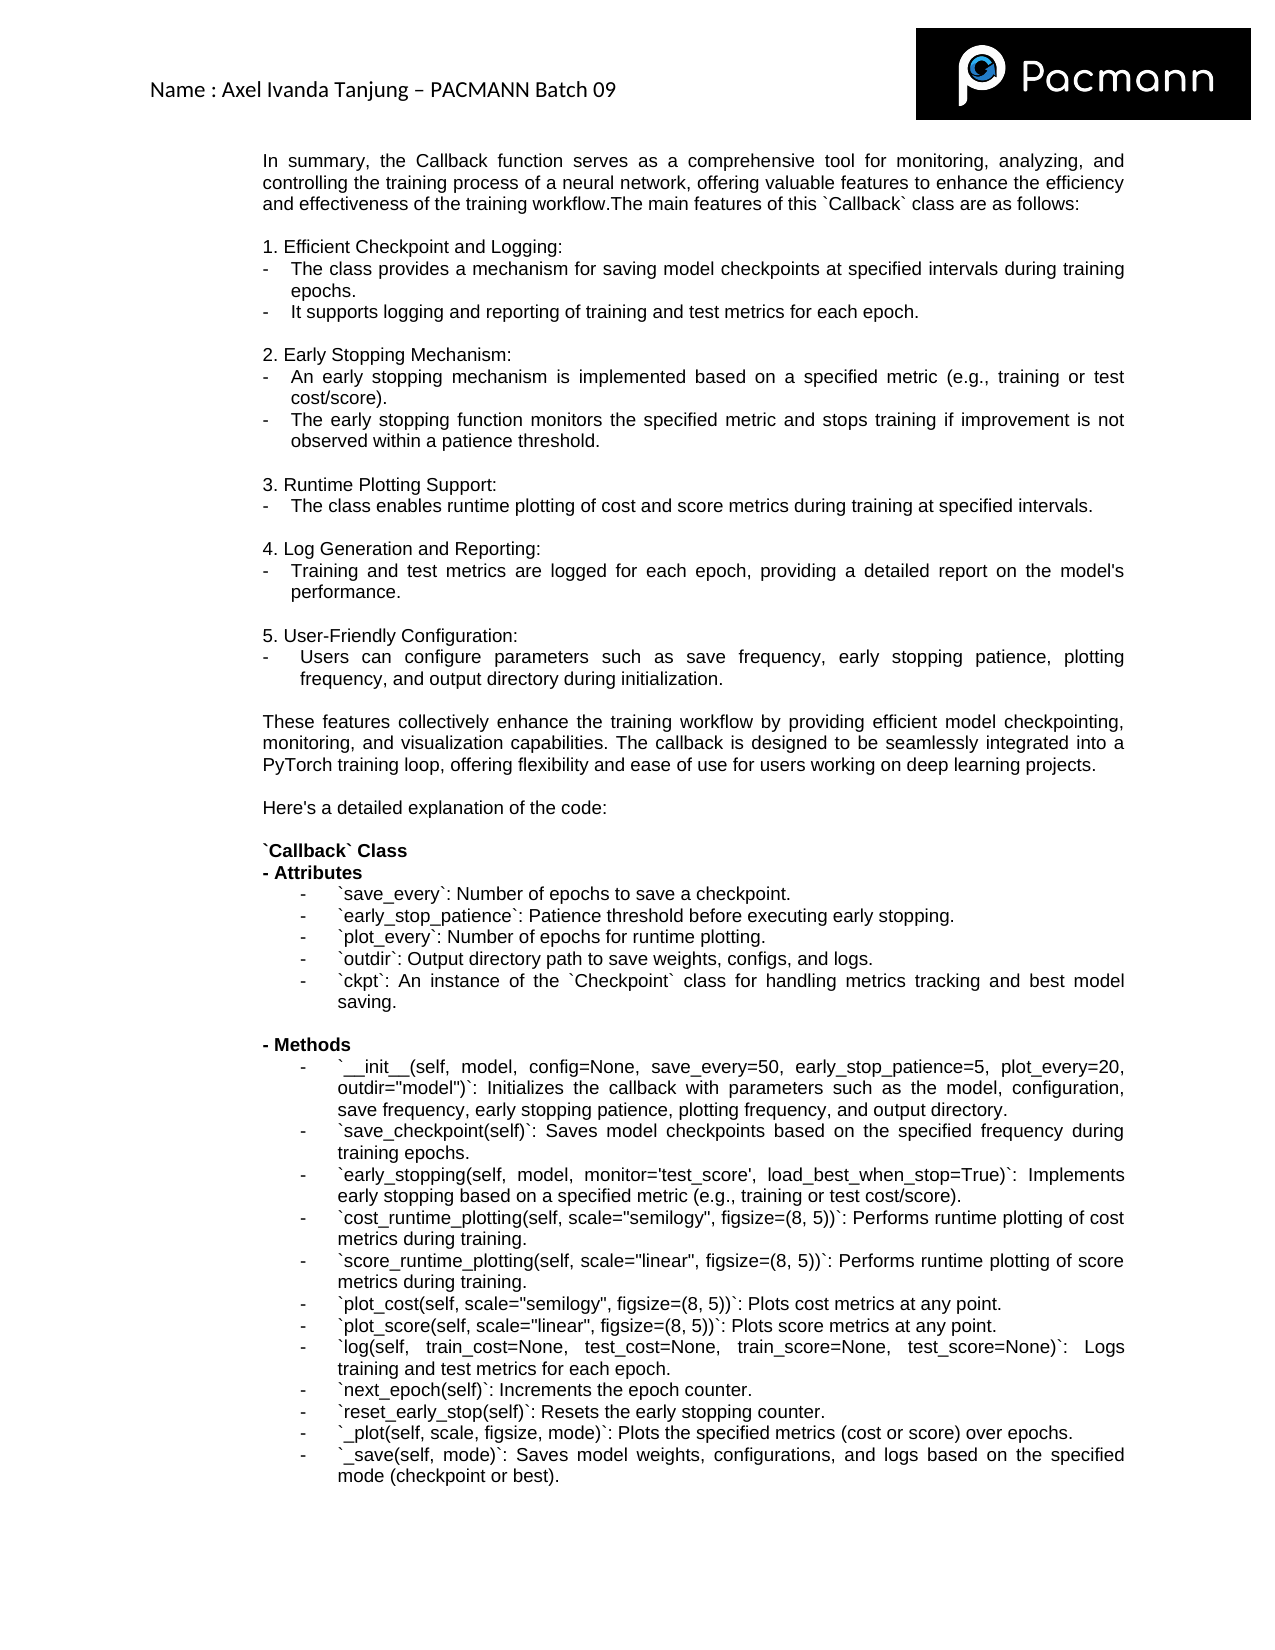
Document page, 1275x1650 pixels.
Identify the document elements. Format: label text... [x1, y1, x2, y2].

list `plot_score(self, scale="linear", figsize=(8, 5))`: Plots score metrics at any point. [300, 1314, 1125, 1336]
list `_save(self, mode)`: Saves model weights, configurations, and logs based on the specified mode (checkpoint or best). [300, 1444, 1125, 1487]
list `outdir`: Output directory path to save weights, configs, and logs. [300, 948, 1125, 969]
list 2. Early Stopping Mechanism: [262, 344, 1125, 366]
list Users can configure parameters such as save frequency, early stopping patience, plotting frequency, and output directory during initialization. [262, 646, 1125, 689]
list `plot_every`: Number of epochs for runtime plotting. [300, 926, 1125, 948]
list 4. Log Generation and Reporting: [262, 538, 1125, 560]
list `__init__(self, model, config=None, save_every=50, early_stop_patience=5, plot_every=20, outdir="model")`: Initializes the callback with parameters such as the model, configuration, save frequency, early stopping patience, plotting frequency, and output directory. [300, 1056, 1125, 1120]
list `score_runtime_plotting(self, scale="linear", figsize=(8, 5))`: Performs runtime plotting of score metrics during training. [300, 1250, 1125, 1293]
list `log(self, train_cost=None, test_cost=None, train_score=None, test_score=None)`: Logs training and test metrics for each epoch. [300, 1336, 1125, 1379]
list In summary, the Callback function serves as a comprehensive tool for monitoring, analyzing, and controlling the training process of a neural network, offering valuable features to enhance the efficiency and effectiveness of the training workflow.The main features of this `Callback` class are as follows: [262, 150, 1125, 215]
text `Callback` Class [262, 840, 1125, 862]
list 3. Runtime Plotting Support: [262, 473, 1125, 495]
list `_plot(self, scale, figsize, mode)`: Plots the specified metrics (cost or score) over epochs. [300, 1422, 1125, 1444]
text Here's a detailed explanation of the code: [262, 797, 1125, 818]
list `early_stop_patience`: Patience threshold before executing early stopping. [300, 905, 1125, 926]
list 5. User-Friendly Configuration: [262, 624, 1125, 646]
list `save_every`: Number of epochs to save a checkpoint. [300, 883, 1125, 905]
list `save_checkpoint(self)`: Saves model checkpoints based on the specified frequency during training epochs. [300, 1120, 1125, 1163]
list `ckpt`: An instance of the `Checkpoint` class for handling metrics tracking and best model saving. [300, 969, 1125, 1012]
list `reset_early_stop(self)`: Resets the early stopping counter. [300, 1401, 1125, 1422]
text - Methods [262, 1034, 1125, 1056]
list 1. Efficient Checkpoint and Logging: [262, 236, 1125, 258]
list It supports logging and reporting of training and test metrics for each epoch. [262, 301, 1125, 322]
text - Attributes [262, 862, 1125, 883]
list The class provides a mechanism for saving model checkpoints at specified intervals during training epochs. [262, 258, 1125, 301]
list The early stopping function monitors the specified metric and stops training if improvement is not observed within a patience threshold. [262, 409, 1125, 452]
list `plot_cost(self, scale="semilogy", figsize=(8, 5))`: Plots cost metrics at any point. [300, 1293, 1125, 1314]
list The class enables runtime plotting of cost and score metrics during training at specified intervals. [262, 495, 1125, 517]
picture [922, 29, 1250, 122]
list An early stopping mechanism is implemented based on a specified metric (e.g., training or test cost/score). [262, 366, 1125, 409]
list Training and test metrics are logged for each epoch, providing a detailed report on the model's performance. [262, 560, 1125, 603]
list These features collectively enhance the training workflow by providing efficient model checkpointing, monitoring, and visualization capabilities. The callback is designed to be seamlessly integrated into a PyTorch training loop, offering flexibility and ease of use for users working on deep learning projects. [262, 711, 1125, 775]
list `next_epoch(self)`: Increments the epoch counter. [300, 1379, 1125, 1401]
list `cost_runtime_plotting(self, scale="semilogy", figsize=(8, 5))`: Performs runtime plotting of cost metrics during training. [300, 1207, 1125, 1250]
